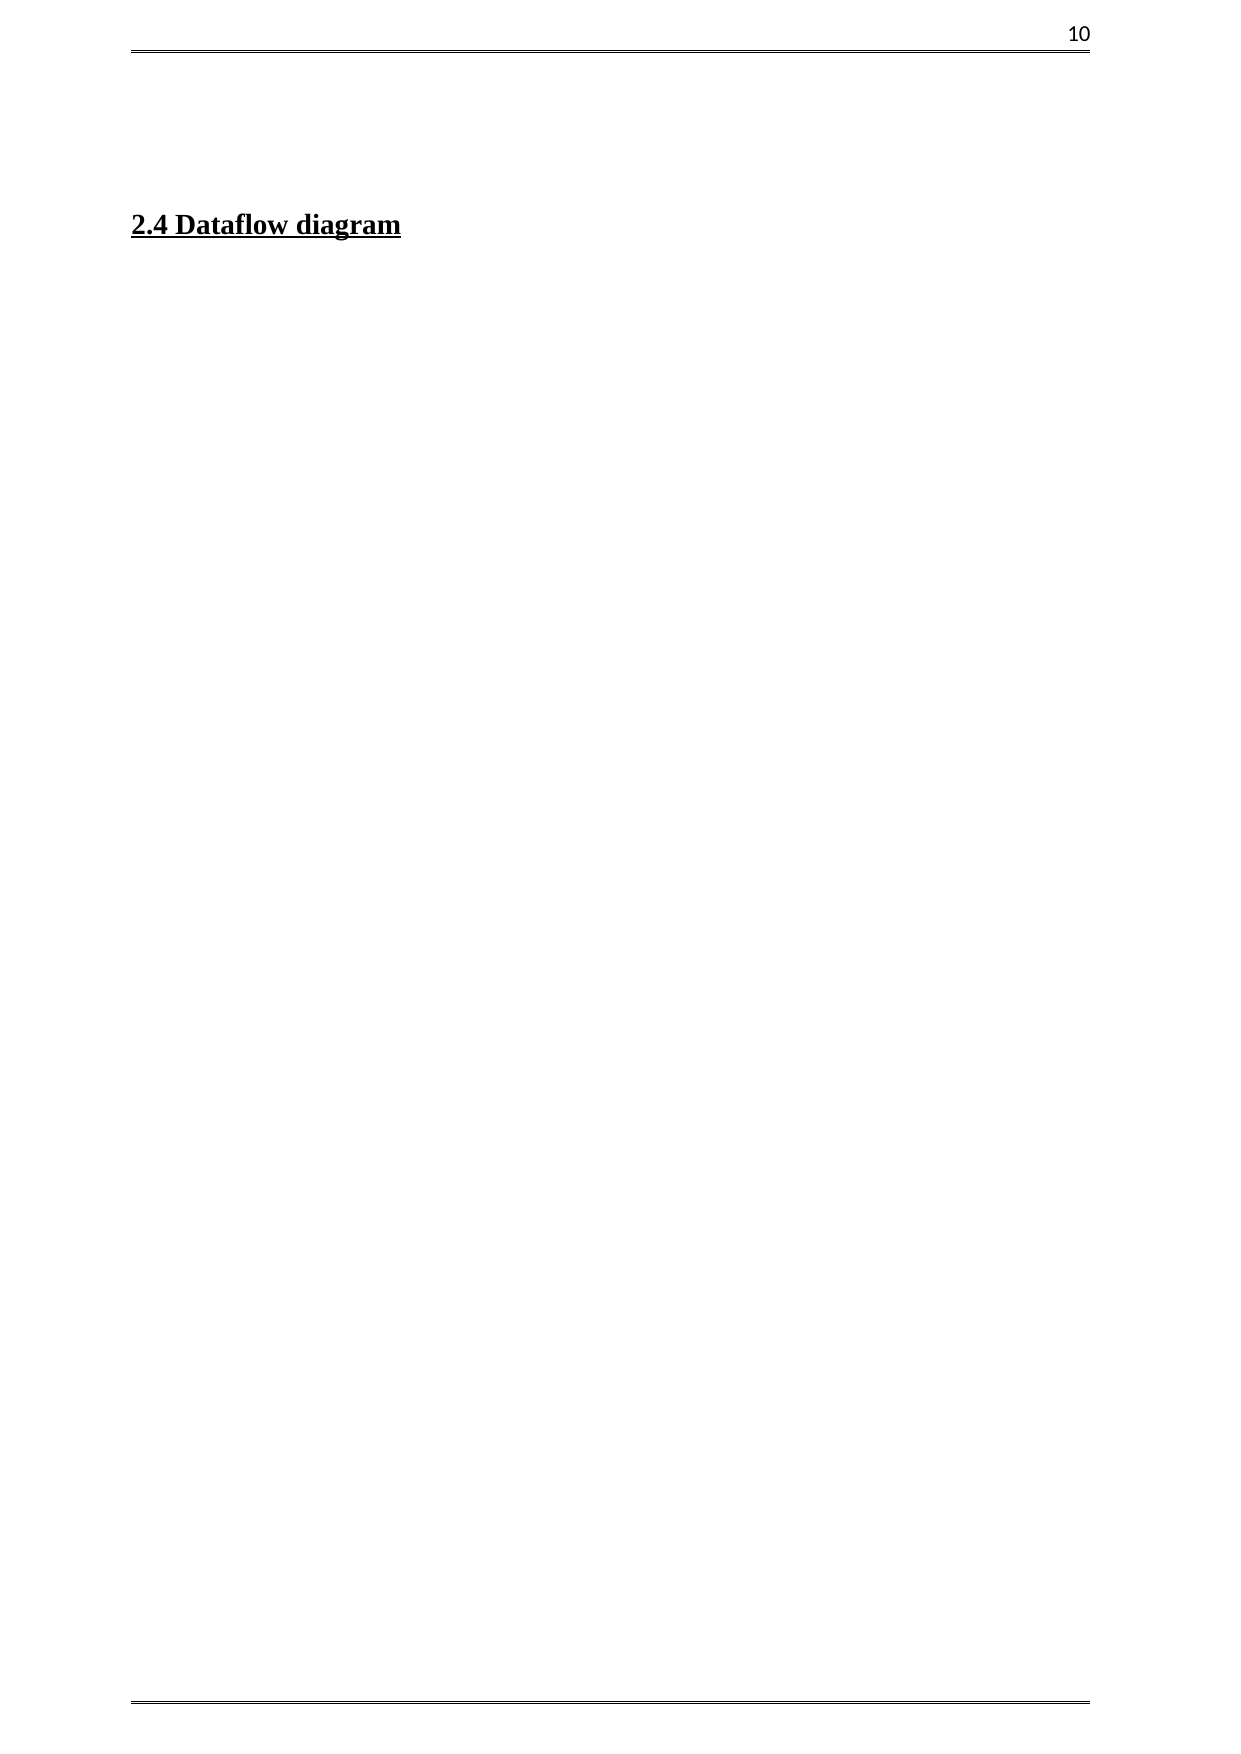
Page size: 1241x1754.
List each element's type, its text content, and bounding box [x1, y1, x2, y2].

text 2.4 Dataflow diagram [131, 207, 1090, 241]
